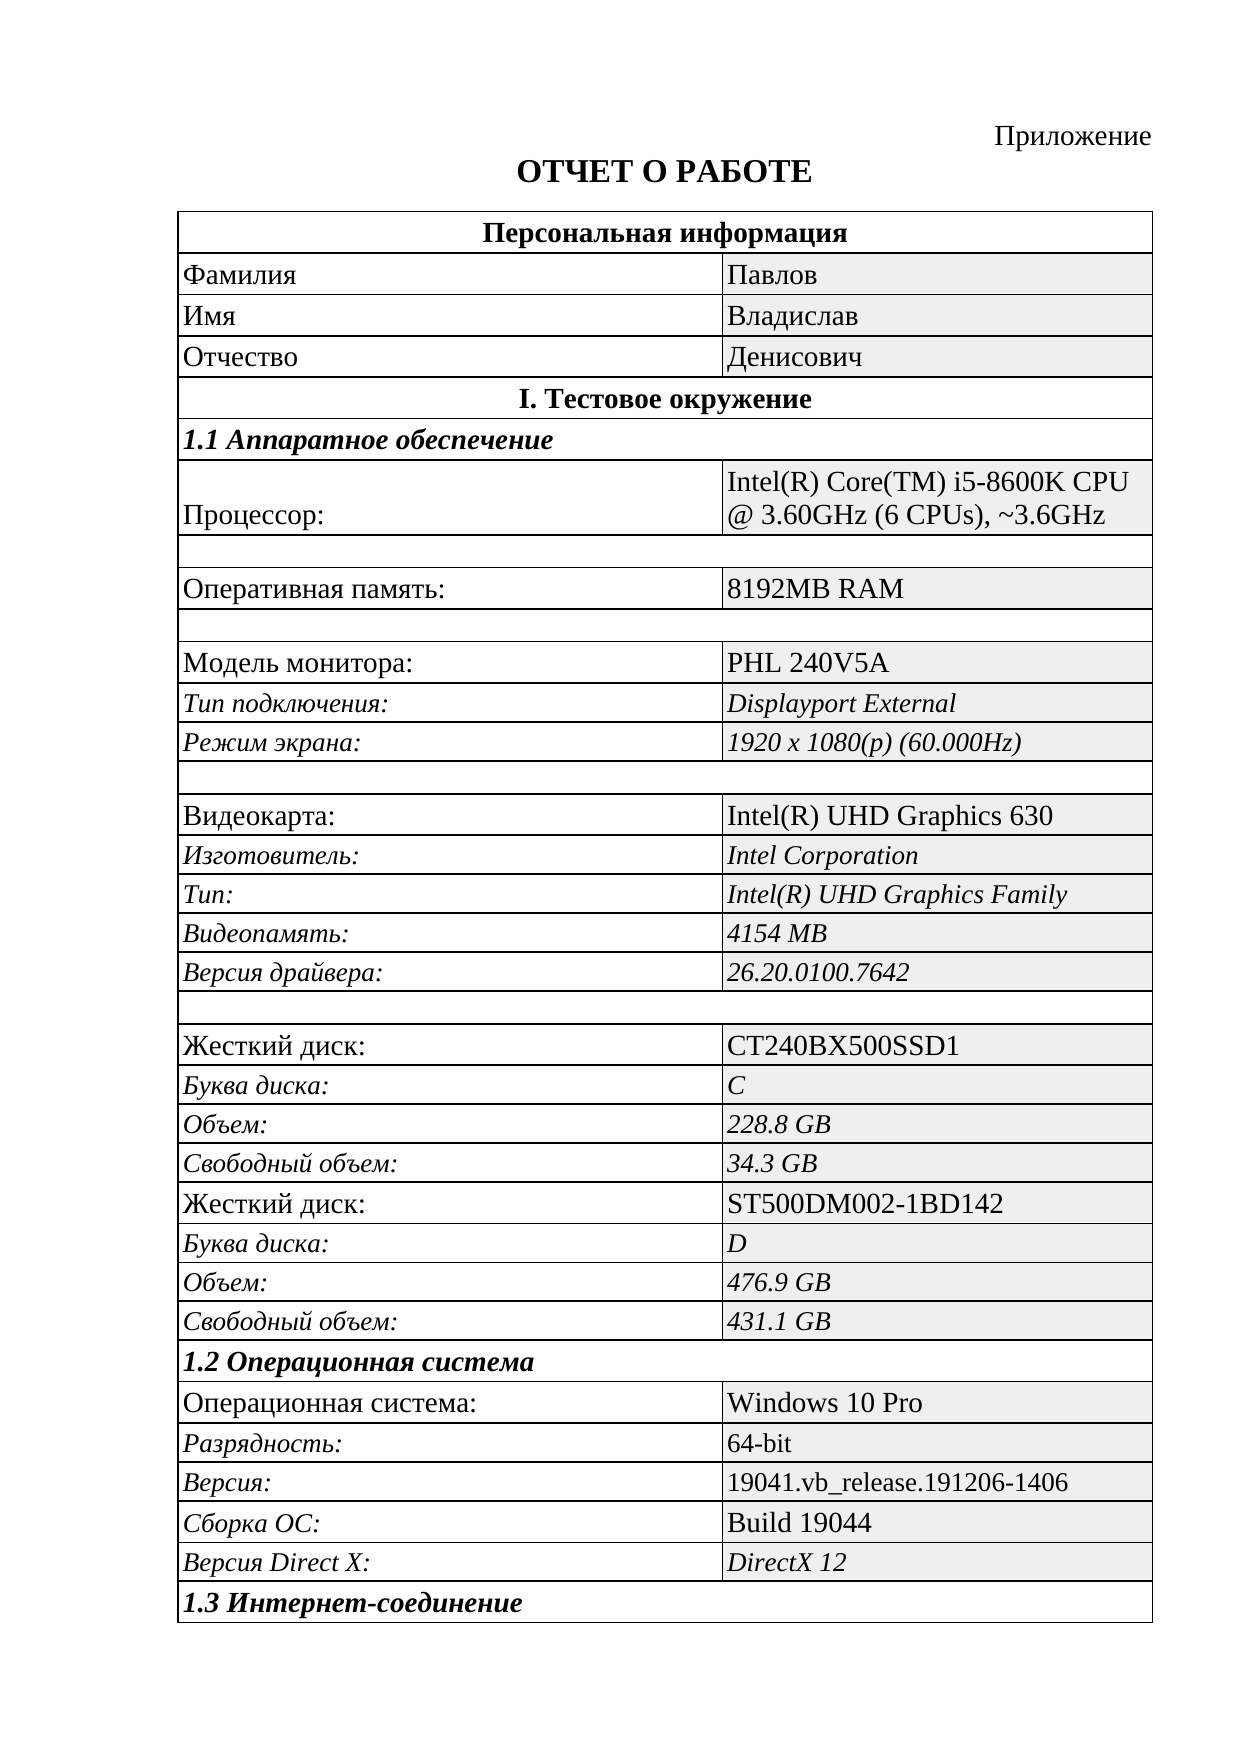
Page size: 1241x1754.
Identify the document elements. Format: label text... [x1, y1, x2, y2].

table_cell Жесткий диск: [179, 1025, 722, 1064]
table_cell Сборка ОС: [179, 1502, 722, 1541]
table_cell Displayport External [723, 684, 1152, 721]
table_cell 476.9 GB [723, 1263, 1152, 1300]
table_cell Объем: [179, 1105, 722, 1142]
table_cell Тип: [179, 875, 722, 912]
table_cell Павлов [723, 254, 1152, 293]
text ОТЧЕТ О РАБОТЕ [177, 152, 1152, 190]
table_cell Процессор: [179, 461, 722, 534]
table_cell 228.8 GB [723, 1105, 1152, 1142]
table_cell Операционная система: [179, 1382, 722, 1422]
table_cell Владислав [723, 295, 1152, 335]
table_cell Windows 10 Pro [723, 1382, 1152, 1422]
table_cell 19041.vb_release.191206-1406 [723, 1463, 1152, 1500]
table_cell Объем: [179, 1263, 722, 1300]
table_cell Тип подключения: [179, 684, 722, 721]
table_cell 431.1 GB [723, 1302, 1152, 1339]
table_cell D [723, 1224, 1152, 1261]
table_cell Фамилия [179, 254, 722, 293]
table_cell DirectX 12 [723, 1543, 1152, 1580]
table_cell 1920 x 1080(p) (60.000Hz) [723, 723, 1152, 760]
table_cell 1.3 Интернет-соединение [179, 1582, 1152, 1622]
table_cell Видеокарта: [179, 795, 722, 834]
table_cell Имя [179, 295, 722, 335]
table_cell 4154 MB [723, 914, 1152, 951]
table_cell [179, 536, 1152, 567]
table_cell Версия: [179, 1463, 722, 1500]
table_cell 26.20.0100.7642 [723, 953, 1152, 990]
table_cell [179, 610, 1152, 641]
table_cell Режим экрана: [179, 723, 722, 760]
table_cell Intel Corporation [723, 836, 1152, 873]
table_cell [179, 762, 1152, 793]
table_cell PHL 240V5A [723, 642, 1152, 682]
table_cell Версия Direct X: [179, 1543, 722, 1580]
table_cell Версия драйвера: [179, 953, 722, 990]
table_cell 1.1 Аппаратное обеспечение [179, 419, 1152, 459]
text Приложение [177, 118, 1152, 152]
table_cell Буква диска: [179, 1224, 722, 1261]
table_cell ST500DM002-1BD142 [723, 1183, 1152, 1222]
table_cell C [723, 1066, 1152, 1103]
table_cell Буква диска: [179, 1066, 722, 1103]
table_cell Оперативная память: [179, 568, 722, 608]
table_cell 34.3 GB [723, 1144, 1152, 1181]
table_cell 64-bit [723, 1424, 1152, 1461]
table_cell Изготовитель: [179, 836, 722, 873]
table_cell Жесткий диск: [179, 1183, 722, 1222]
table_cell [179, 992, 1152, 1023]
table_cell Денисович [723, 337, 1152, 376]
table_cell Видеопамять: [179, 914, 722, 951]
table_cell Модель монитора: [179, 642, 722, 682]
table_cell Свободный объем: [179, 1302, 722, 1339]
table_cell Свободный объем: [179, 1144, 722, 1181]
table_cell Intel(R) UHD Graphics Family [723, 875, 1152, 912]
table_cell Intel(R) UHD Graphics 630 [723, 795, 1152, 834]
table_cell CT240BX500SSD1 [723, 1025, 1152, 1064]
table_cell 1.2 Операционная система [179, 1341, 1152, 1381]
table_cell I. Тестовое окружение [179, 378, 1152, 418]
table_cell 8192MB RAM [723, 568, 1152, 608]
table_cell Build 19044 [723, 1502, 1152, 1541]
table_cell Отчество [179, 337, 722, 376]
table_header Персональная информация [179, 212, 1152, 252]
table_cell Разрядность: [179, 1424, 722, 1461]
table_cell Intel(R) Core(TM) i5-8600K CPU @ 3.60GHz (6 CPUs), ~3.6GHz [723, 461, 1152, 534]
